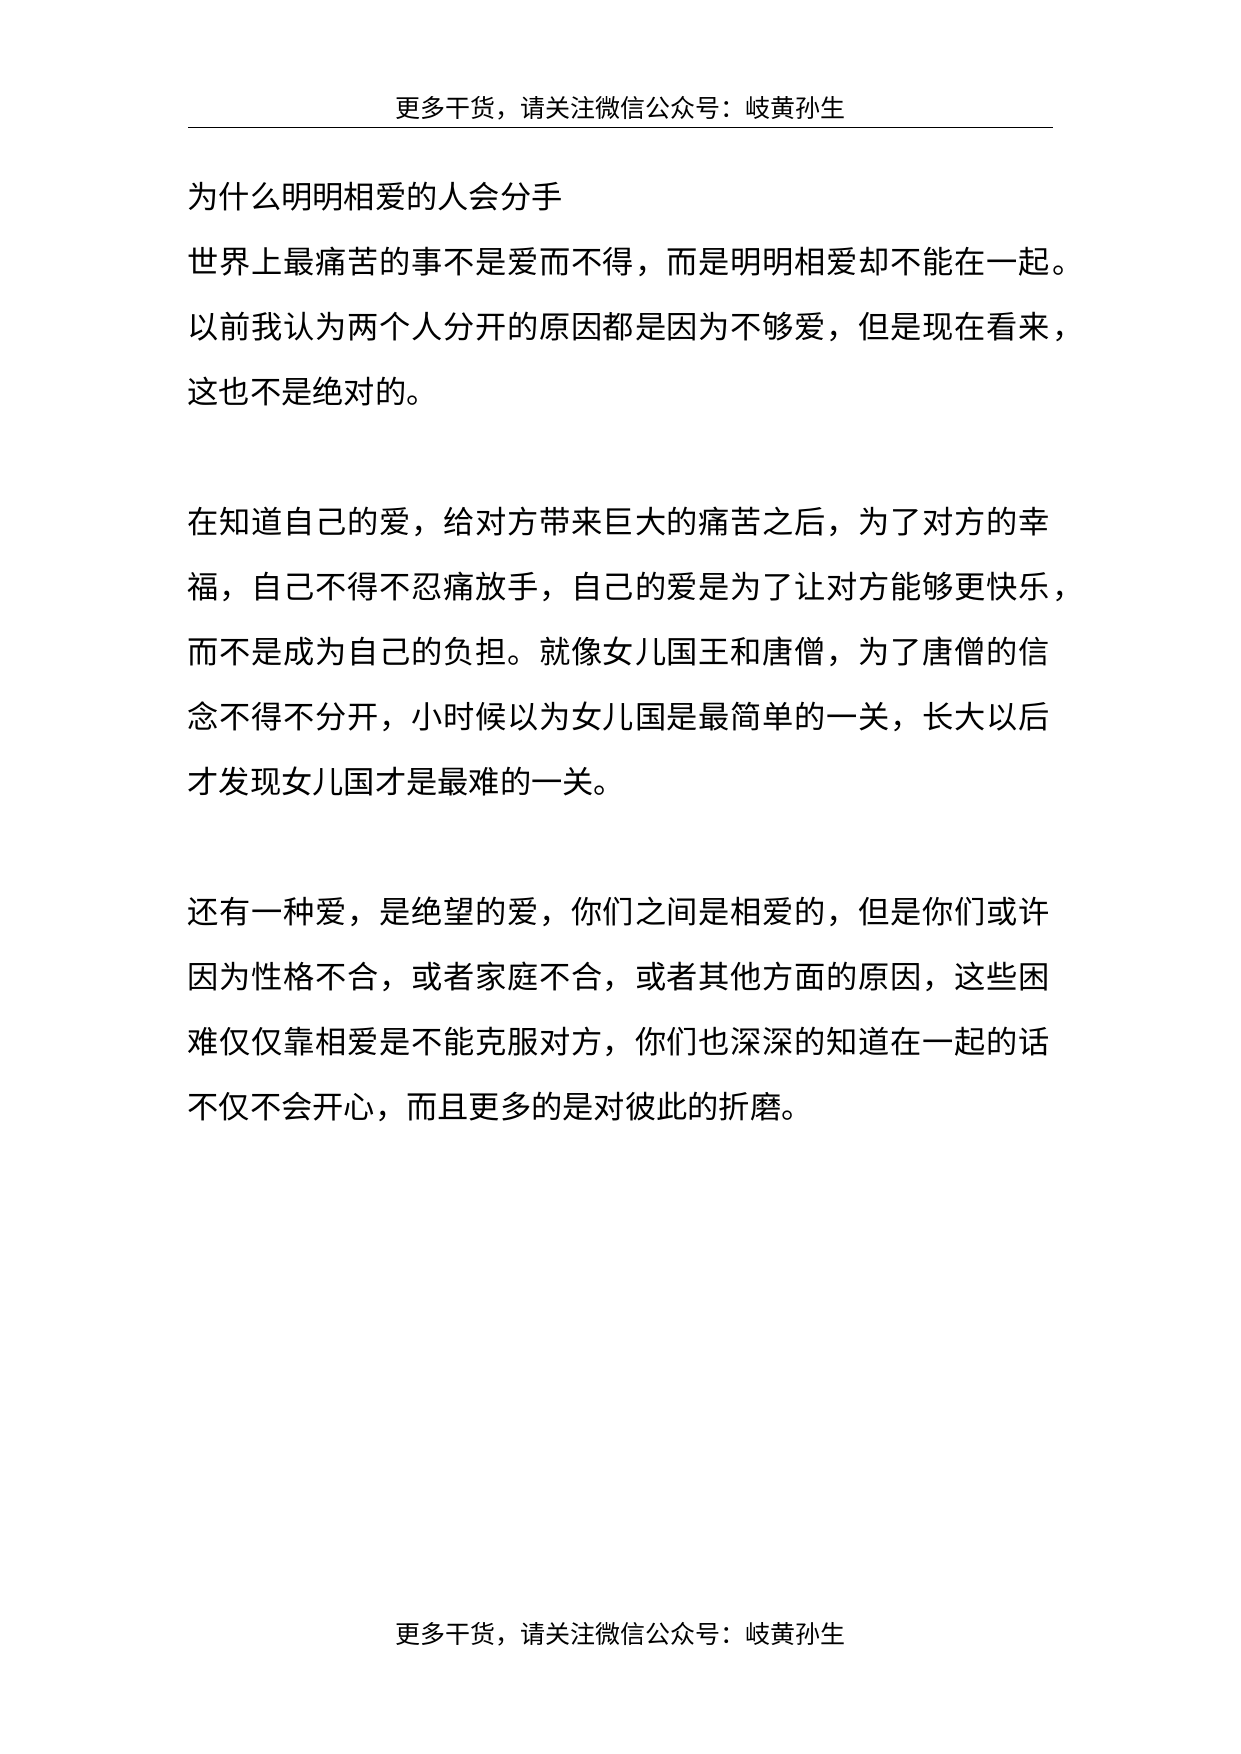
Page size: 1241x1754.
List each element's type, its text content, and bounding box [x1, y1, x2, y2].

text 世界上最痛苦的事不是爱而不得，而是明明相爱却不能在一起。以前我认为两个人分开的原因都是因为不够爱，但是现在看来，这也不是绝对的。 [187, 227, 1053, 422]
text 在知道自己的爱，给对方带来巨大的痛苦之后，为了对方的幸福，自己不得不忍痛放手，自己的爱是为了让对方能够更快乐，而不是成为自己的负担。就像女儿国王和唐僧，为了唐僧的信念不得不分开，小时候以为女儿国是最简单的一关，长大以后才发现女儿国才是最难的一关。 [187, 487, 1053, 812]
text 为什么明明相爱的人会分手 [187, 162, 1053, 227]
text 还有一种爱，是绝望的爱，你们之间是相爱的，但是你们或许因为性格不合，或者家庭不合，或者其他方面的原因，这些困难仅仅靠相爱是不能克服对方，你们也深深的知道在一起的话不仅不会开心，而且更多的是对彼此的折磨。 [187, 877, 1053, 1137]
